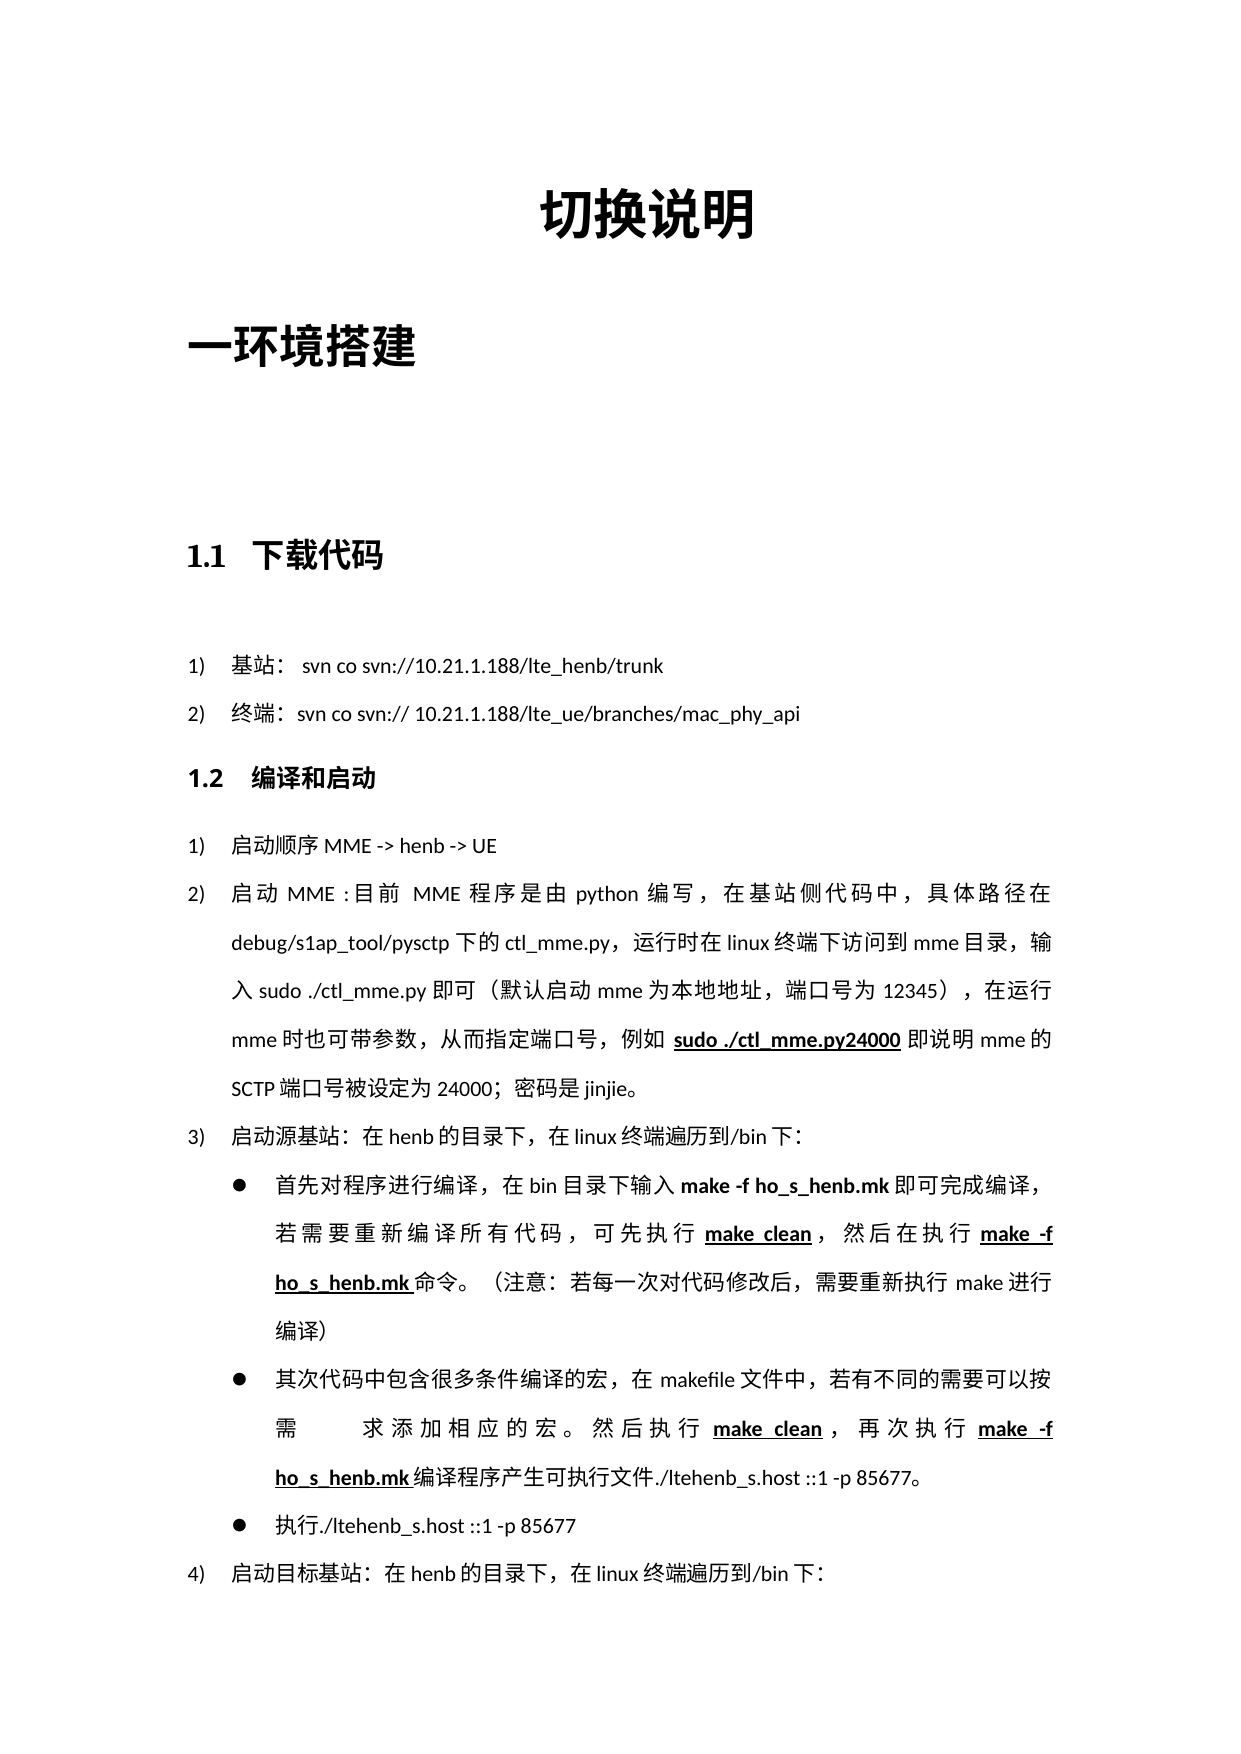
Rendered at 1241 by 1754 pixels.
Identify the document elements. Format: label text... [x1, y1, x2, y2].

list 编译和启动 [187, 744, 1053, 809]
list 启动MME :目前 MME程序是由python编写，在基站侧代码中，具体路径在 debug/s1ap_tool/pysctp 下的ctl_mme.py，运行时在linux终端下访问到mme目录，输入sudo ./ctl_mme.py即可（默认启动mme为本地地址，端口号为12345），在运行mme时也可带参数，从而指定端口号，例如 sudo ./ctl_mme.py24000 即说明mme的SCTP端口号被设定为24000；密码是jinjie。 [187, 876, 1053, 1103]
list 启动目标基站：在henb的目录下，在linux终端遍历到/bin下： [187, 1556, 1053, 1588]
text 切换说明 [187, 162, 1053, 259]
list 首先对程序进行编译，在bin目录下输入make -f ho_s_henb.mk即可完成编译，若需要重新编译所有代码，可先执行make clean，然后在执行make -f ho_s_henb.mk命令。（注意：若每一次对代码修改后，需要重新执行make进行编译） [231, 1167, 1053, 1346]
subtitle 一环境搭建 [187, 295, 1053, 392]
list 其次代码中包含很多条件编译的宏，在makefile文件中，若有不同的需要可以按需 求添加相应的宏。然后执行make clean，再次执行make -f ho_s_henb.mk编译程序产生可执行文件./ltehenb_s.host ::1 -p 85677。 [231, 1362, 1053, 1492]
list 启动顺序 MME -> henb -> UE [187, 827, 1053, 860]
list 启动源基站：在henb的目录下，在linux终端遍历到/bin下： [187, 1119, 1053, 1151]
list 执行./ltehenb_s.host ::1 -p 85677 [231, 1508, 1053, 1540]
list 基站： svn co svn://10.21.1.188/lte_henb/trunk [187, 647, 1053, 680]
subtitle 下载代码 [187, 520, 1053, 585]
list 终端：svn co svn:// 10.21.1.188/lte_ue/branches/mac_phy_api [187, 696, 1053, 728]
